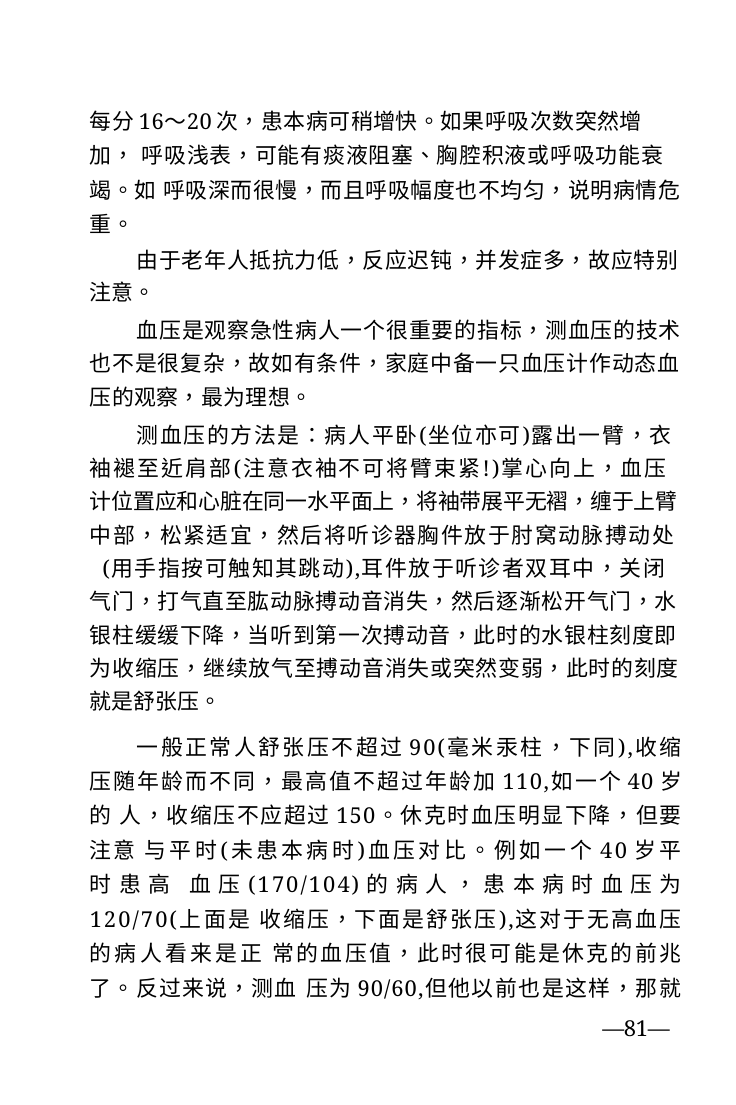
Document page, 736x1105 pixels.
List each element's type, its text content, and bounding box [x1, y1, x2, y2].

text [89, 731, 682, 1003]
text 测血压的方法是：病人平卧(坐位亦可)露出一臂，衣 袖褪至近肩部(注意衣袖不可将臂束紧!)掌心向上，血压 计位置应和心脏在同一水平面上，将袖带展平无褶，缠于上臂 中部，松紧适宜，然后将听诊器胸件放于肘窝动脉搏动处 (用手指按可触知其跳动),耳件放于听诊者双耳中，关闭 气门，打气直至肱动脉搏动音消失，然后逐渐松开气门，水 银柱缓缓下降，当听到第一次搏动音，此时的水银柱刻度即 为收缩压，继续放气至搏动音消失或突然变弱，此时的刻度 就是舒张压。 [89, 419, 681, 716]
text 由于老年人抵抗力低，反应迟钝，并发症多，故应特别 注意。 [89, 245, 680, 307]
text 每分16～20次，患本病可稍增快。如果呼吸次数突然增加， 呼吸浅表，可能有痰液阻塞、胸腔积液或呼吸功能衰竭。如 呼吸深而很慢，而且呼吸幅度也不均匀，说明病情危重。 [89, 106, 680, 239]
text 血压是观察急性病人一个很重要的指标，测血压的技术 也不是很复杂，故如有条件，家庭中备一只血压计作动态血 压的观察，最为理想。 [89, 315, 681, 412]
